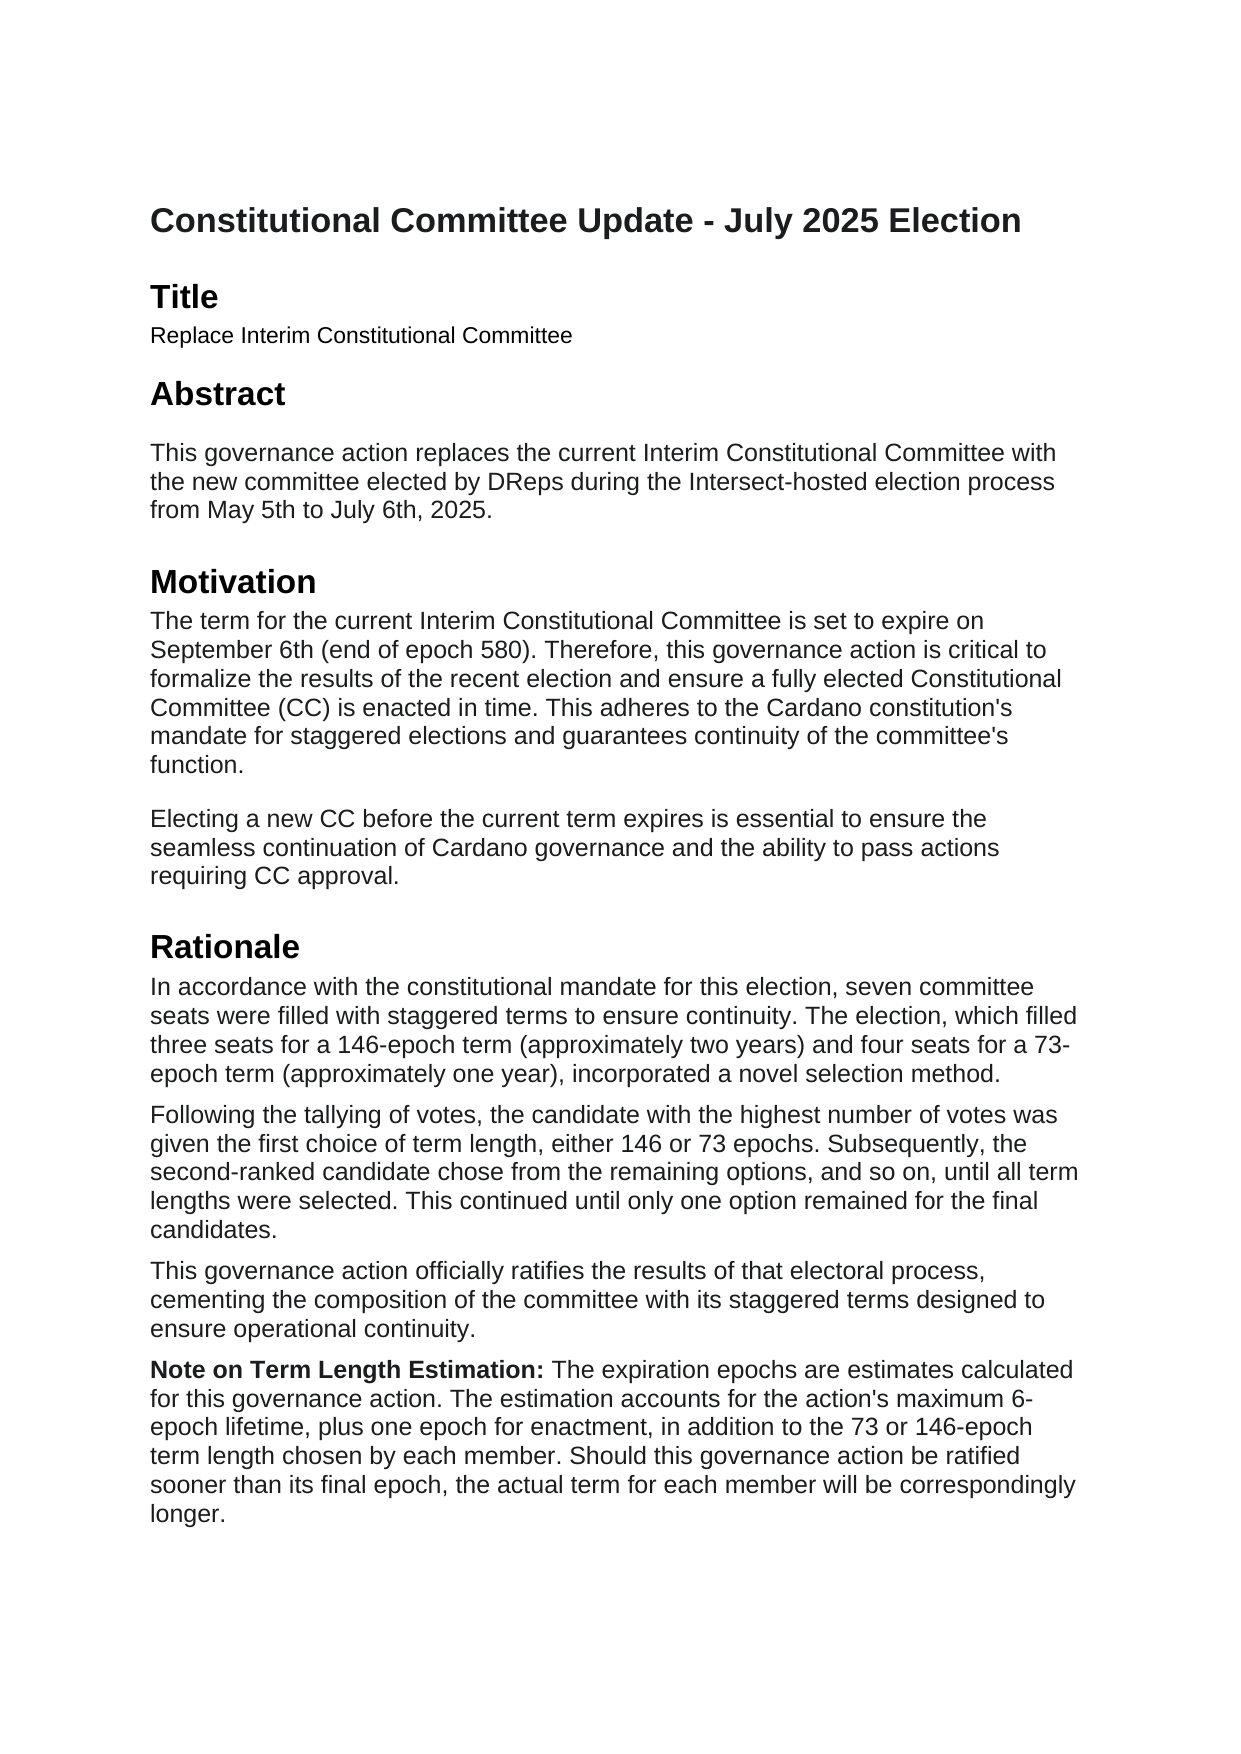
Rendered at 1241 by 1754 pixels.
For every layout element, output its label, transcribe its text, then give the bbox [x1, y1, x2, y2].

subtitle Constitutional Committee Update - July 2025 Election [150, 200, 1090, 239]
subtitle Rationale [150, 928, 1090, 966]
subtitle Title [150, 277, 1090, 316]
text Electing a new CC before the current term expires is essential to ensure the seamless continuation of Cardano governance and the ability to pass actions requiring CC approval. [150, 804, 1090, 890]
text Replace Interim Constitutional Committee Abstract [150, 322, 1090, 413]
subtitle Motivation [150, 562, 1090, 600]
text This governance action officially ratifies the results of that electoral process, cementing the composition of the committee with its staggered terms designed to ensure operational continuity. [150, 1256, 1090, 1342]
text This governance action replaces the current Interim Constitutional Committee with the new committee elected by DReps during the Intersect-hosted election process from May 5th to July 6th, 2025. [150, 438, 1090, 524]
text Following the tallying of votes, the candidate with the highest number of votes was given the first choice of term length, either 146 or 73 epochs. Subsequently, the second-ranked candidate chose from the remaining options, and so on, until all term lengths were selected. This continued until only one option remained for the final candidates. [150, 1100, 1090, 1243]
text The term for the current Interim Constitutional Committee is set to expire on September 6th (end of epoch 580). Therefore, this governance action is critical to formalize the results of the recent election and ensure a fully elected Constitutional Committee (CC) is enacted in time. This adheres to the Cardano constitution's mandate for staggered elections and guarantees continuity of the committee's function. [150, 606, 1090, 779]
text Note on Term Length Estimation: The expiration epochs are estimates calculated for this governance action. The estimation accounts for the action's maximum 6-epoch lifetime, plus one epoch for enactment, in addition to the 73 or 146-epoch term length chosen by each member. Should this governance action be ratified sooner than its final epoch, the actual term for each member will be correspondingly longer. [150, 1355, 1090, 1527]
text In accordance with the constitutional mandate for this election, seven committee seats were filled with staggered terms to ensure continuity. The election, which filled three seats for a 146-epoch term (approximately two years) and four seats for a 73-epoch term (approximately one year), incorporated a novel selection method. [150, 972, 1090, 1087]
